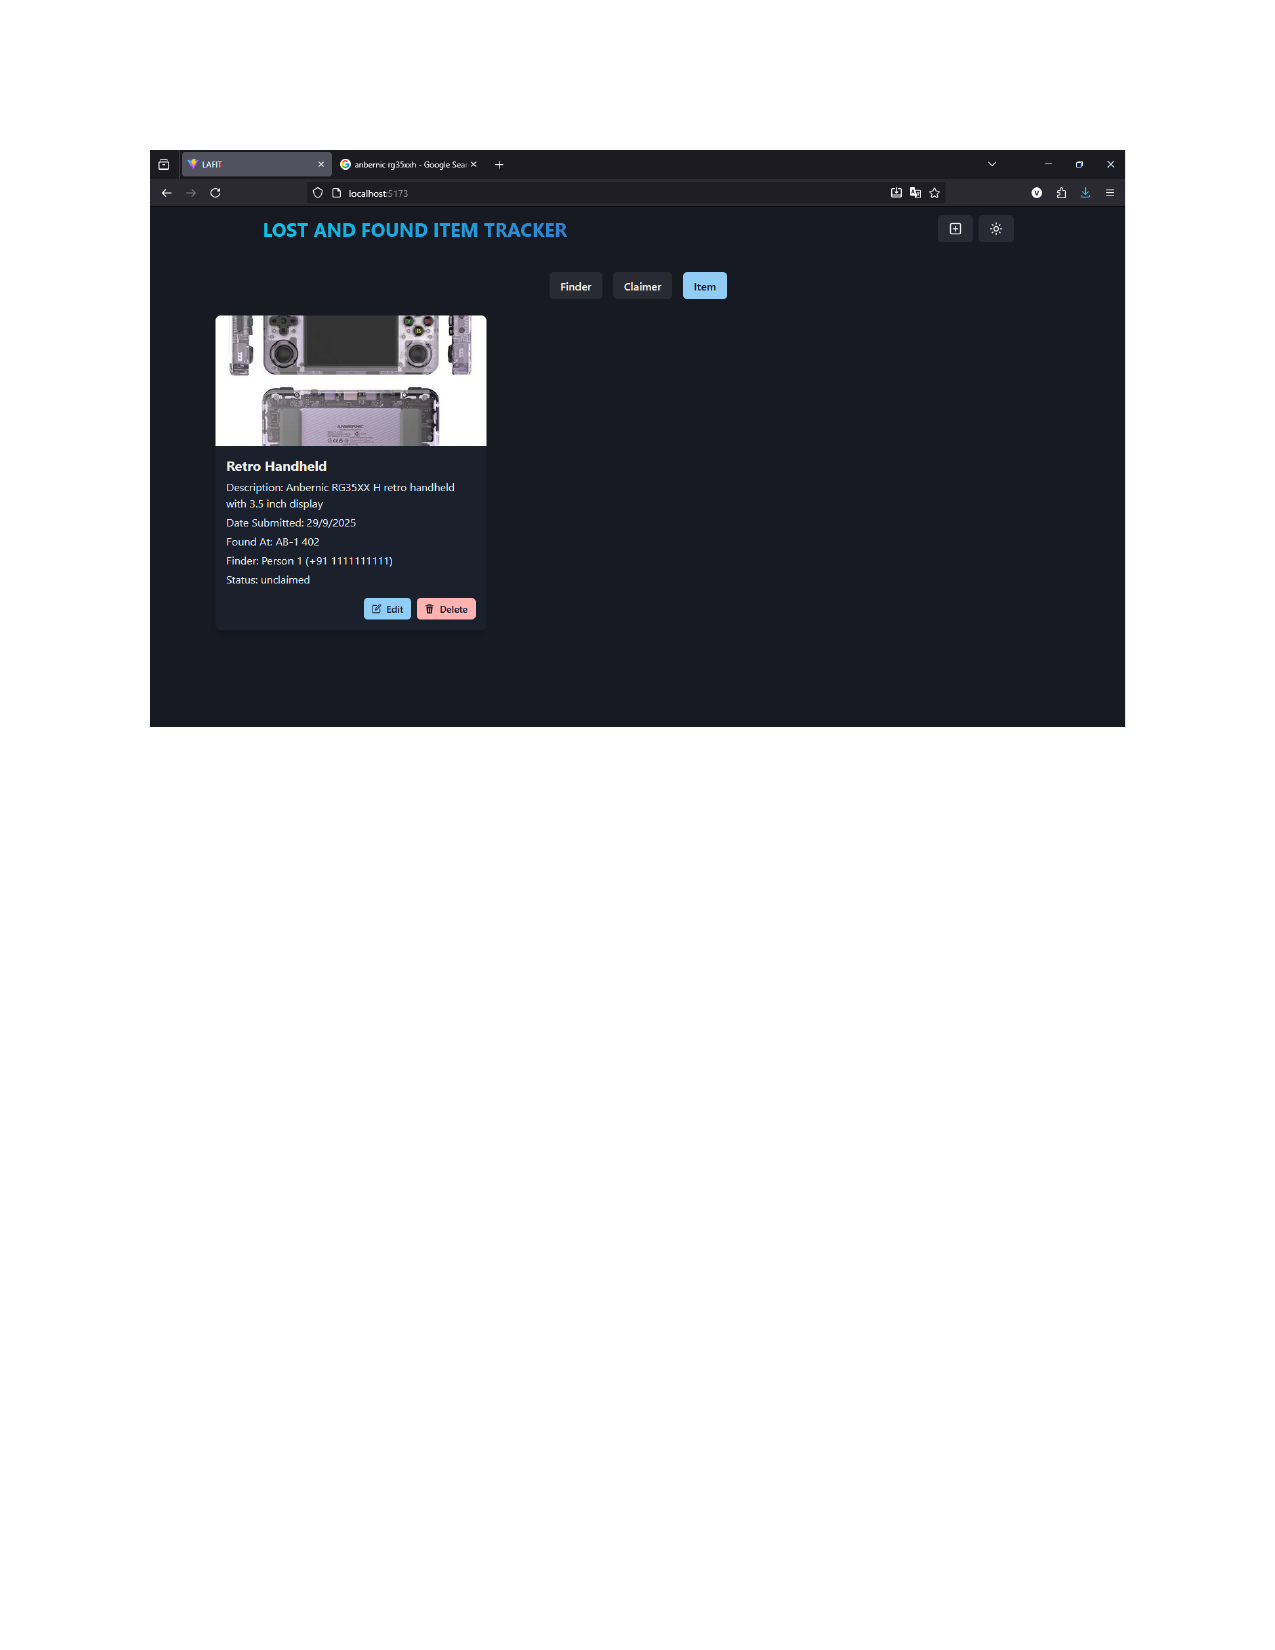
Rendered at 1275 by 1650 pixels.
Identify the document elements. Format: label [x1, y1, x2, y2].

picture [150, 150, 1125, 727]
